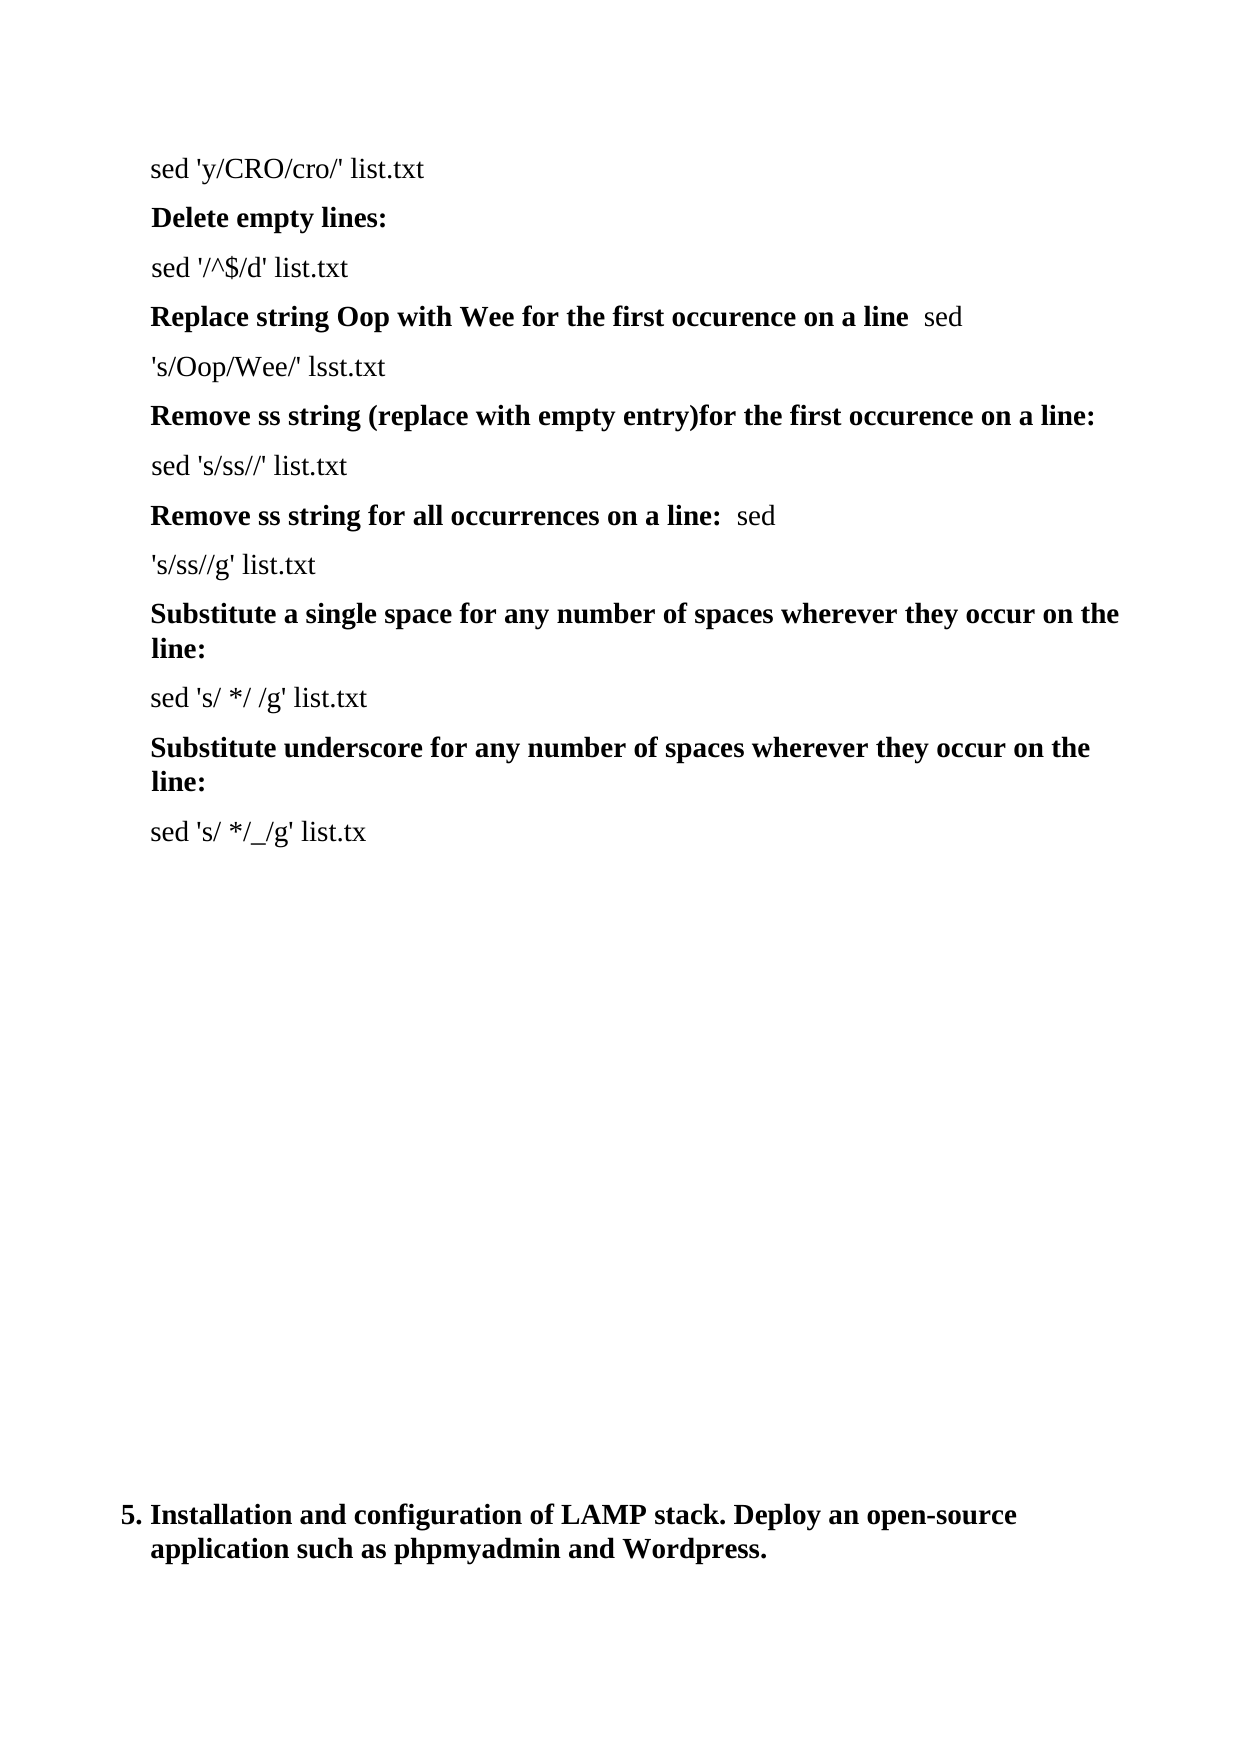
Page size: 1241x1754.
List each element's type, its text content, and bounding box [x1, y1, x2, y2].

text sed 'y/CRO/cro/' list.txt Delete empty lines: sed '/^$/d' list.txt [150, 151, 440, 283]
text 5. Installation and configuration of LAMP stack. Deploy an open-source application such as phpmyadmin and Wordpress. [121, 1497, 1141, 1565]
text Replace string Oop with Wee for the first occurence on a line sed 's/Oop/Wee/' lsst.txt [150, 299, 963, 382]
text Substitute underscore for any number of spaces wherever they occur on the line: [150, 730, 1141, 798]
text sed 's/ */ /g' list.txt [150, 681, 1125, 714]
text Substitute a single space for any number of spaces wherever they occur on the line: [150, 597, 1141, 664]
text Remove ss string (replace with empty entry)for the first occurence on a line: sed 's/ss//' list.txt [150, 398, 1141, 482]
text sed 's/ */_/g' list.tx [150, 814, 1125, 848]
text Remove ss string for all occurrences on a line: sed 's/ss//g' list.txt [150, 498, 776, 581]
